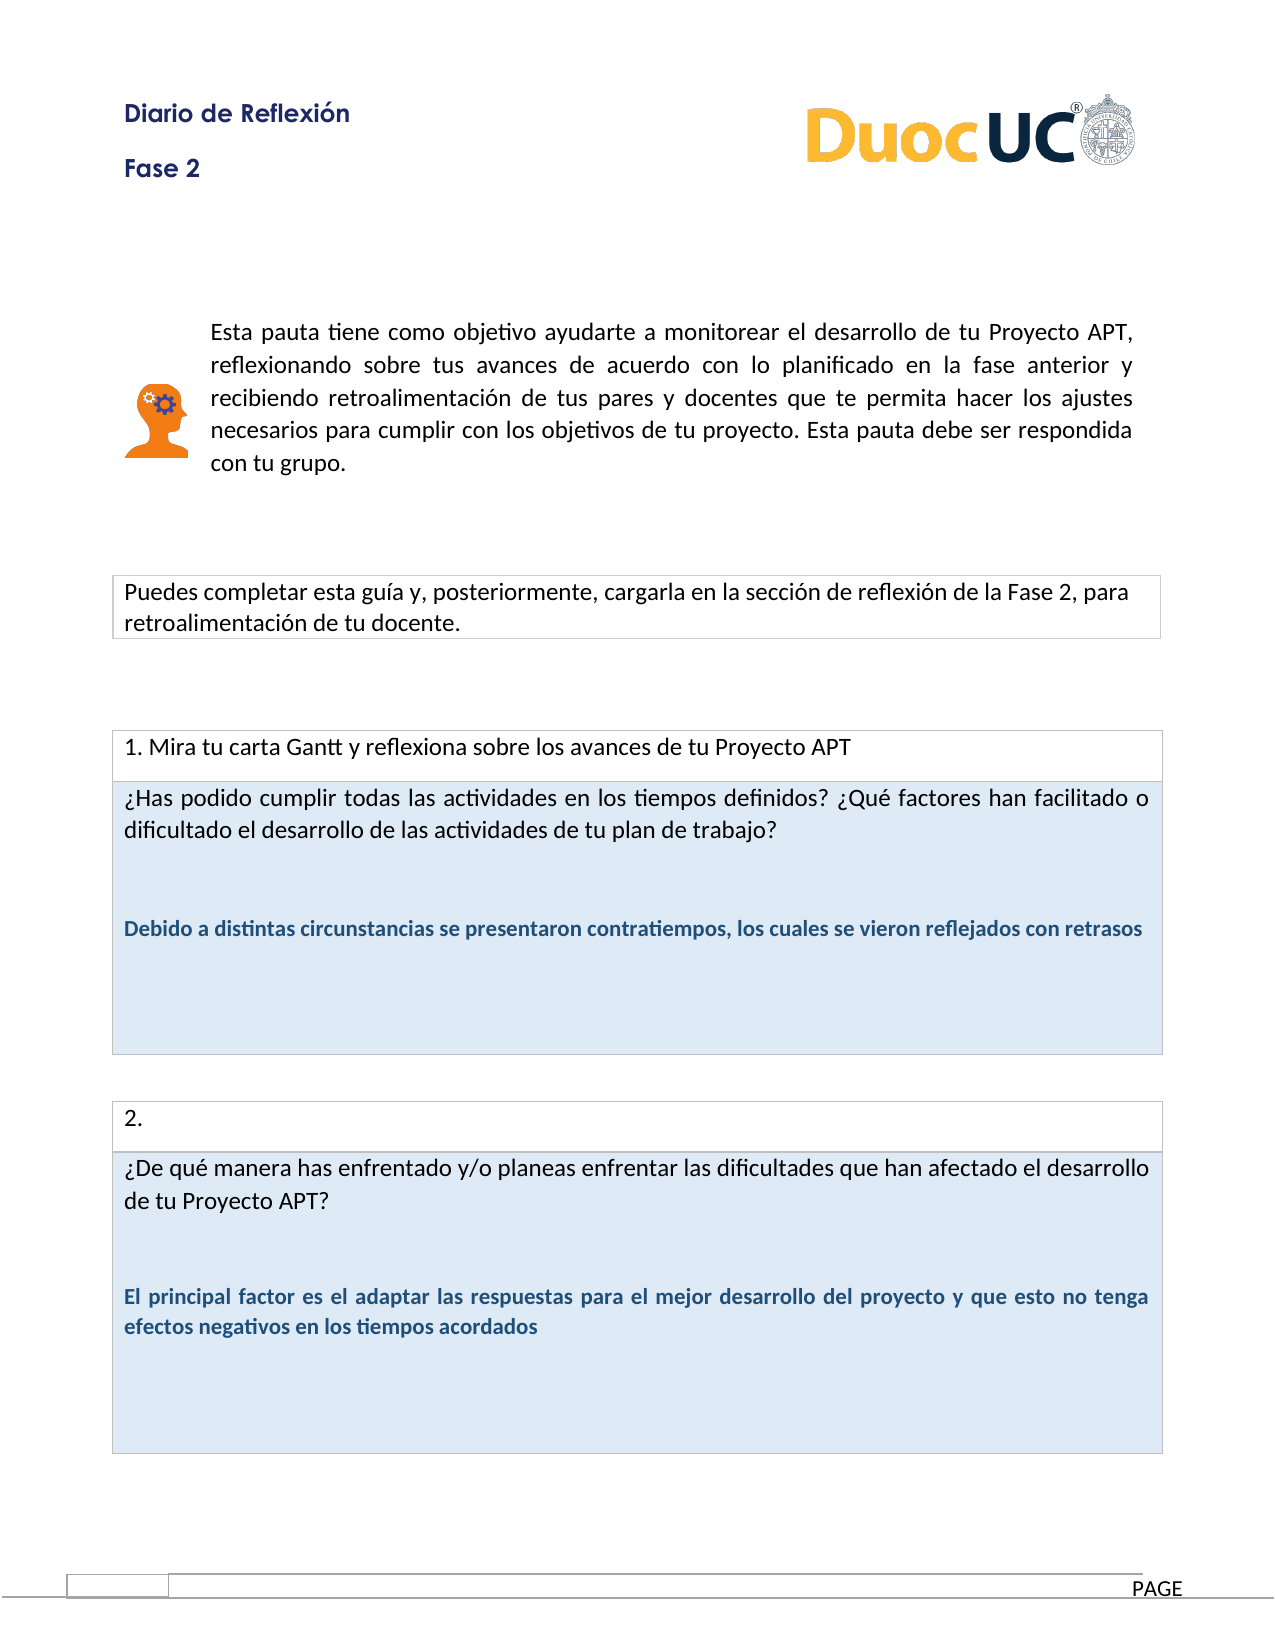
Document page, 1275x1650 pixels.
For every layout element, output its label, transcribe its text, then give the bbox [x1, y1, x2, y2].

table_header Puedes completar esta guía y, posteriormente, cargarla en la sección de reflexión de la Fase 2, para retroalimentación de tu docente. [114, 576, 1160, 637]
table_header 1. Mira tu carta Gantt y reflexiona sobre los avances de tu Proyecto APT [113, 731, 1162, 781]
picture [123, 384, 188, 458]
table_header Esta pauta tiene como objetivo ayudarte a monitorear el desarrollo de tu Proyecto APT, reflexionando sobre tus avances de acuerdo con lo planificado en la fase anterior y recibiendo retroalimentación de tus pares y docentes que te permita hacer los ajustes necesarios para cumplir con los objetivos de tu proyecto. Esta pauta debe ser respondida con tu grupo. [199, 316, 1146, 544]
table_header [112, 316, 199, 544]
table_header 2. [113, 1102, 1162, 1151]
table_cell ¿Has podido cumplir todas las actividades en los tiempos definidos? ¿Qué factores han facilitado o dificultado el desarrollo de las actividades de tu plan de trabajo? Debido a distintas circunstancias se presentaron contratiempos, los cuales se vieron reflejados con retrasos [113, 782, 1162, 1054]
picture [807, 94, 1135, 165]
table_cell ¿De qué manera has enfrentado y/o planeas enfrentar las dificultades que han afectado el desarrollo de tu Proyecto APT? El principal factor es el adaptar las respuestas para el mejor desarrollo del proyecto y que esto no tenga efectos negativos en los tiempos acordados [113, 1153, 1162, 1453]
